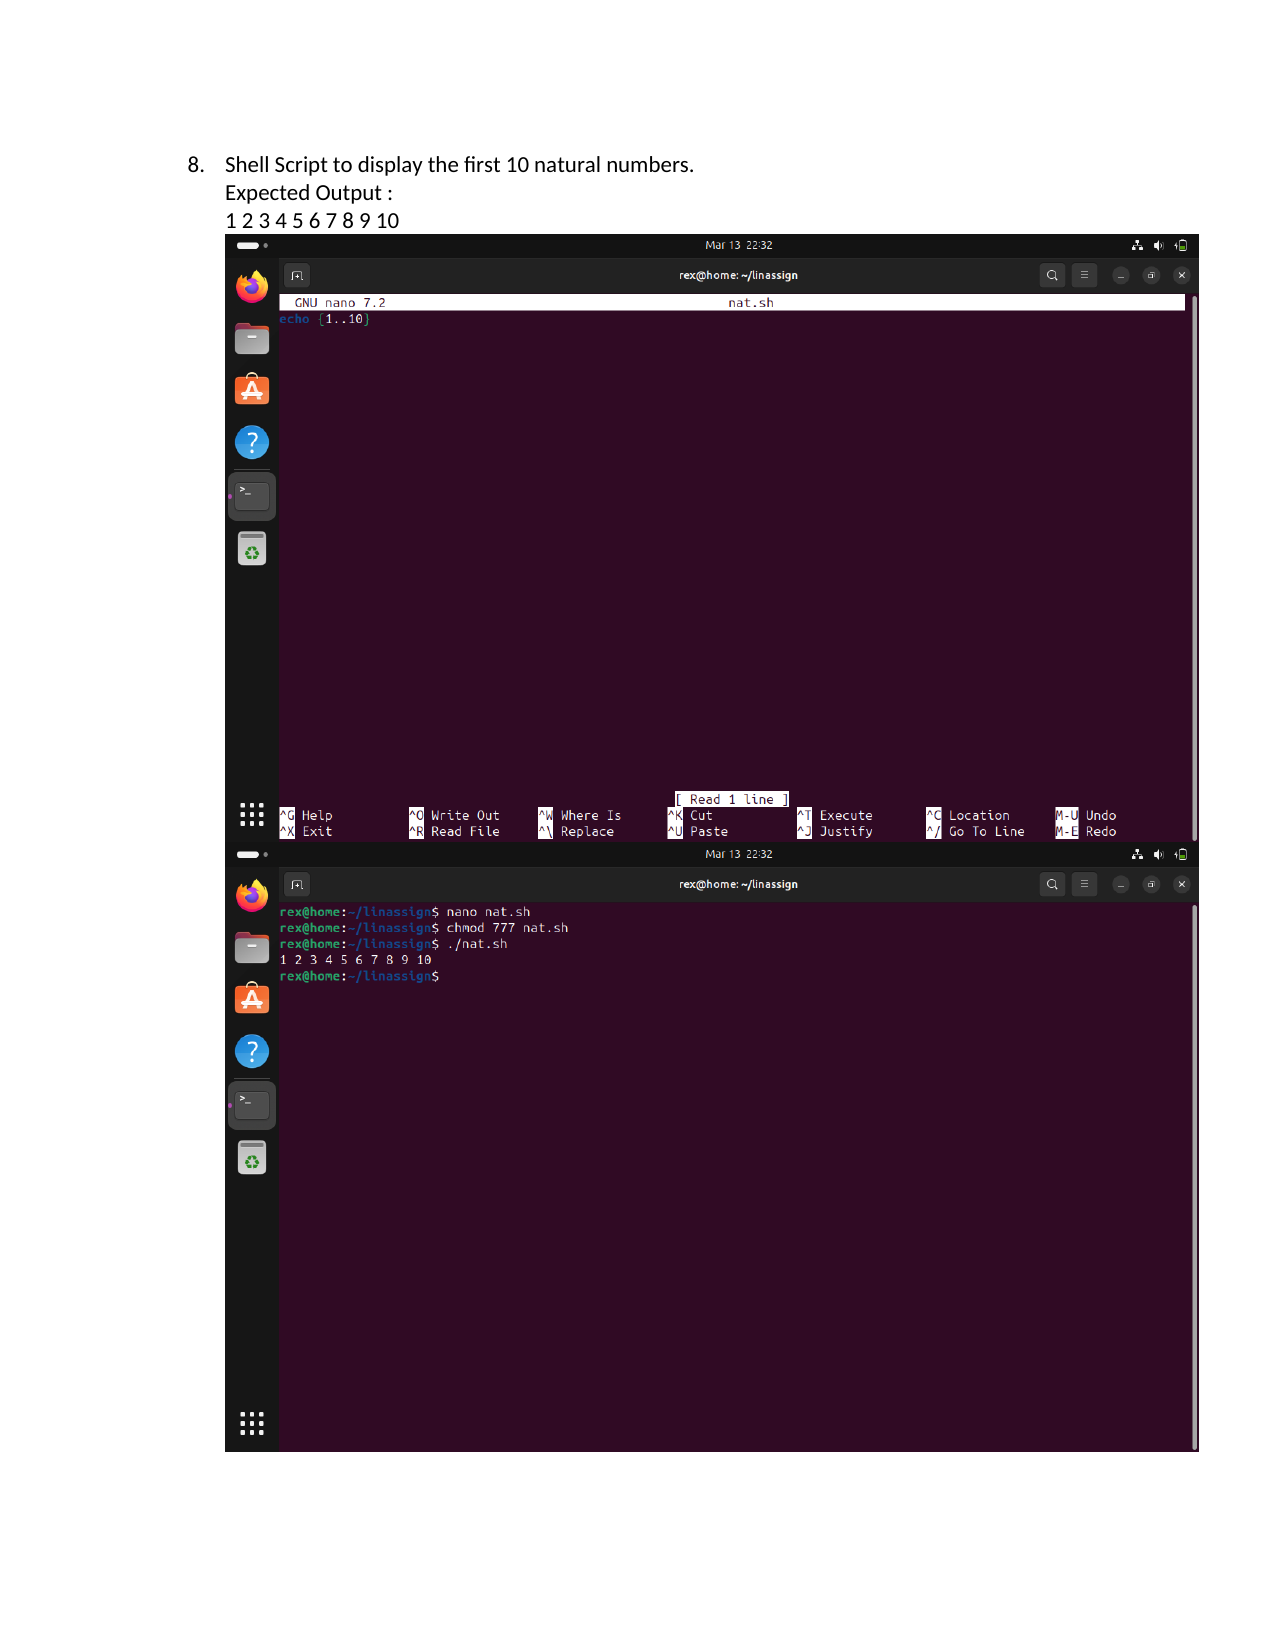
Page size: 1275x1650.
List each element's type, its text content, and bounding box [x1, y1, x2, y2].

picture [225, 234, 1199, 1452]
list Shell Script to display the first 10 natural numbers. [187, 150, 1125, 178]
text Expected Output : [225, 178, 1125, 206]
text 1 2 3 4 5 6 7 8 9 10 [225, 206, 1125, 234]
